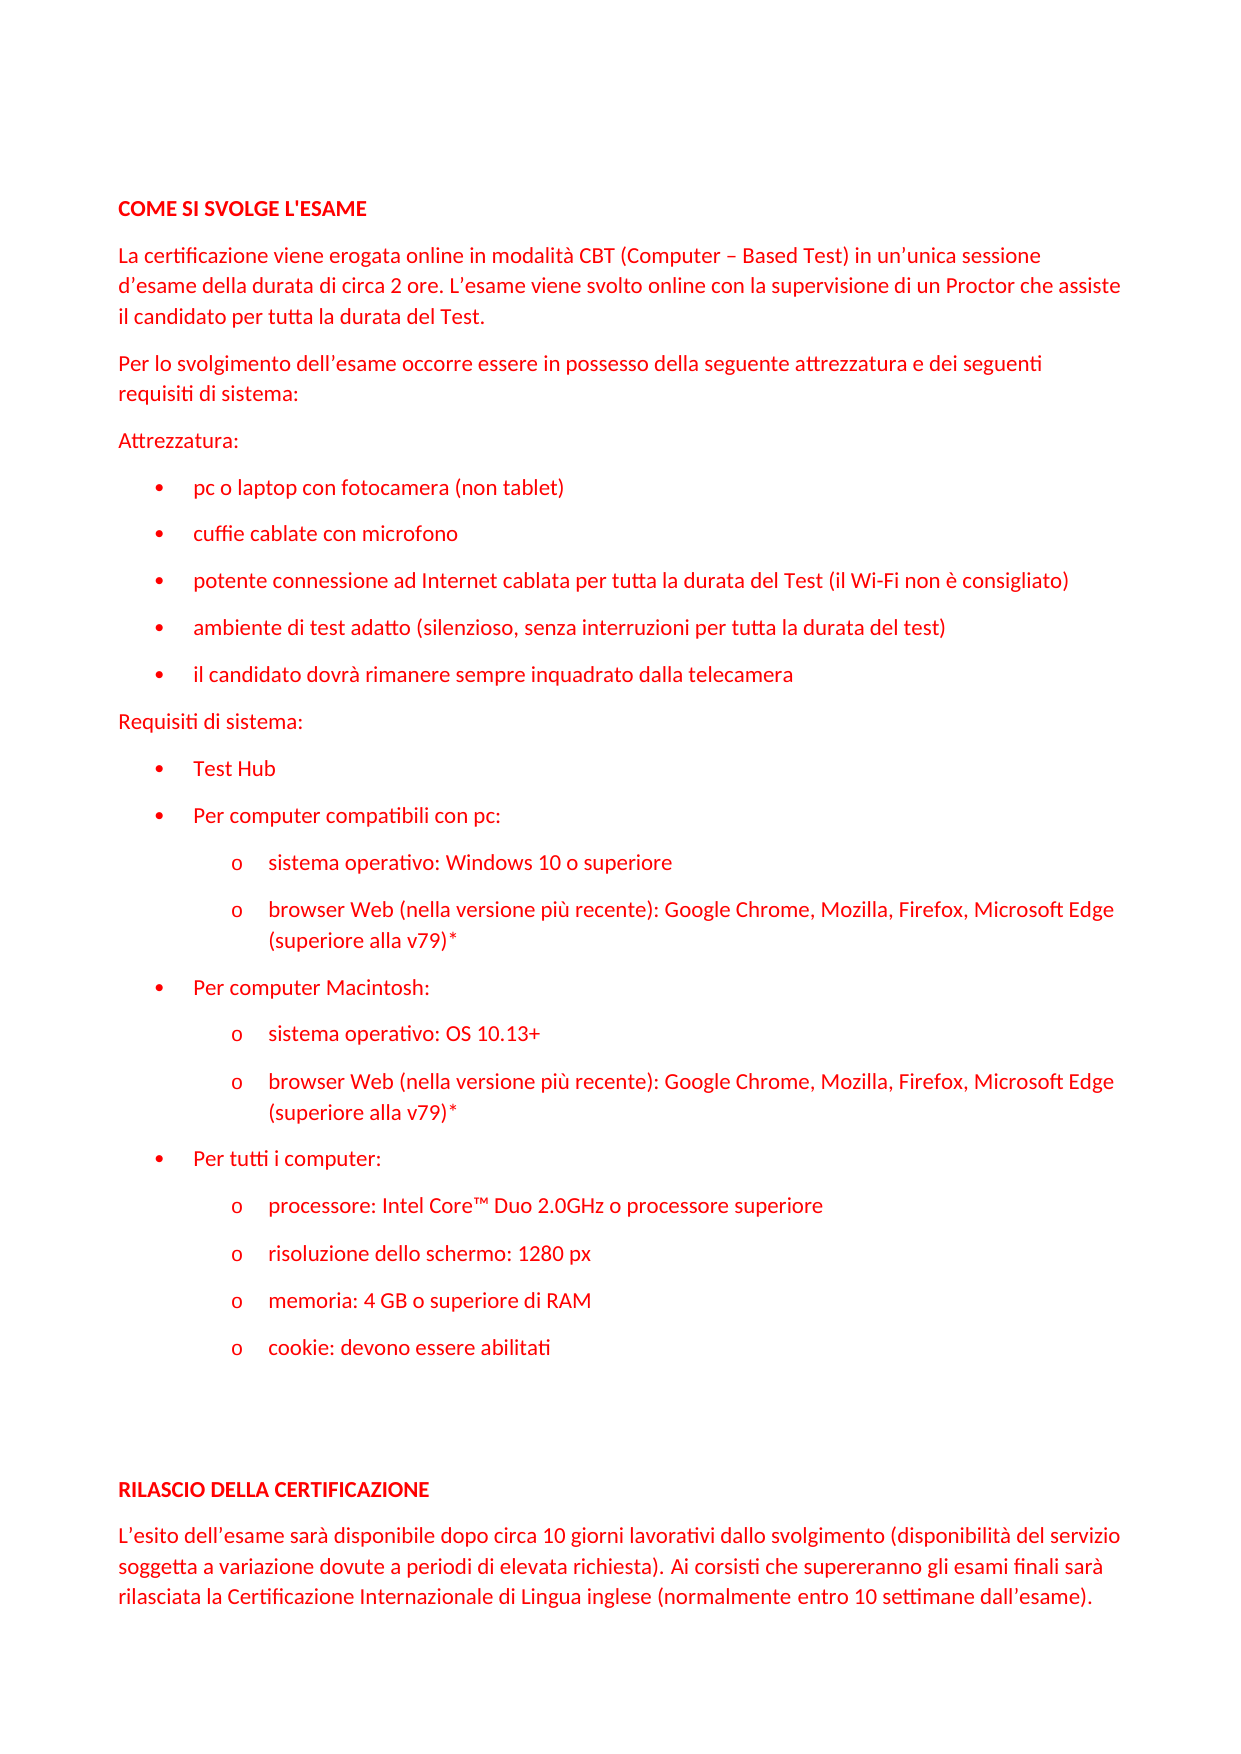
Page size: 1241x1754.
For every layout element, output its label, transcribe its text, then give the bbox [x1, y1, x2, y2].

list browser Web (nella versione più recente): Google Chrome, Mozilla, Firefox, Microsoft Edge (superiore alla v79)* [231, 1067, 1122, 1126]
list Per tutti i computer: [156, 1144, 1122, 1172]
text Attrezzatura: [118, 426, 1122, 454]
list il candidato dovrà rimanere sempre inquadrato dalla telecamera [156, 660, 1122, 688]
text Per lo svolgimento dell’esame occorre essere in possesso della seguente attrezzatura e dei seguenti requisiti di sistema: [118, 349, 1122, 407]
text RILASCIO DELLA CERTIFICAZIONE [118, 1475, 1122, 1503]
list potente connessione ad Internet cablata per tutta la durata del Test (il Wi-Fi non è consigliato) [156, 566, 1122, 594]
text COME SI SVOLGE L'ESAME [118, 194, 1122, 222]
list Test Hub [156, 754, 1122, 782]
list cuffie cablate con microfono [156, 519, 1122, 547]
text L’esito dell’esame sarà disponibile dopo circa 10 giorni lavorativi dallo svolgimento (disponibilità del servizio soggetta a variazione dovute a periodi di elevata richiesta). Ai corsisti che supereranno gli esami finali sarà rilasciata la Certificazione Internazionale di Lingua inglese (normalmente entro 10 settimane dall’esame). [118, 1522, 1122, 1610]
text La certificazione viene erogata online in modalità CBT (Computer – Based Test) in un’unica sessione d’esame della durata di circa 2 ore. L’esame viene svolto online con la supervisione di un Proctor che assiste il candidato per tutta la durata del Test. [118, 241, 1122, 330]
list pc o laptop con fotocamera (non tablet) [156, 473, 1122, 501]
list ambiente di test adatto (silenzioso, senza interruzioni per tutta la durata del test) [156, 613, 1122, 641]
list Per computer compatibili con pc: [156, 801, 1122, 829]
list risoluzione dello schermo: 1280 px [231, 1239, 1122, 1267]
list sistema operativo: Windows 10 o superiore [231, 848, 1122, 876]
list memoria: 4 GB o superiore di RAM [231, 1286, 1122, 1315]
list cookie: devono essere abilitati [231, 1333, 1122, 1362]
list browser Web (nella versione più recente): Google Chrome, Mozilla, Firefox, Microsoft Edge (superiore alla v79)* [231, 895, 1122, 954]
list sistema operativo: OS 10.13+ [231, 1019, 1122, 1048]
text Requisiti di sistema: [118, 707, 1122, 735]
list Per computer Macintosh: [156, 973, 1122, 1001]
list processore: Intel Core™ Duo 2.0GHz o processore superiore [231, 1191, 1122, 1220]
